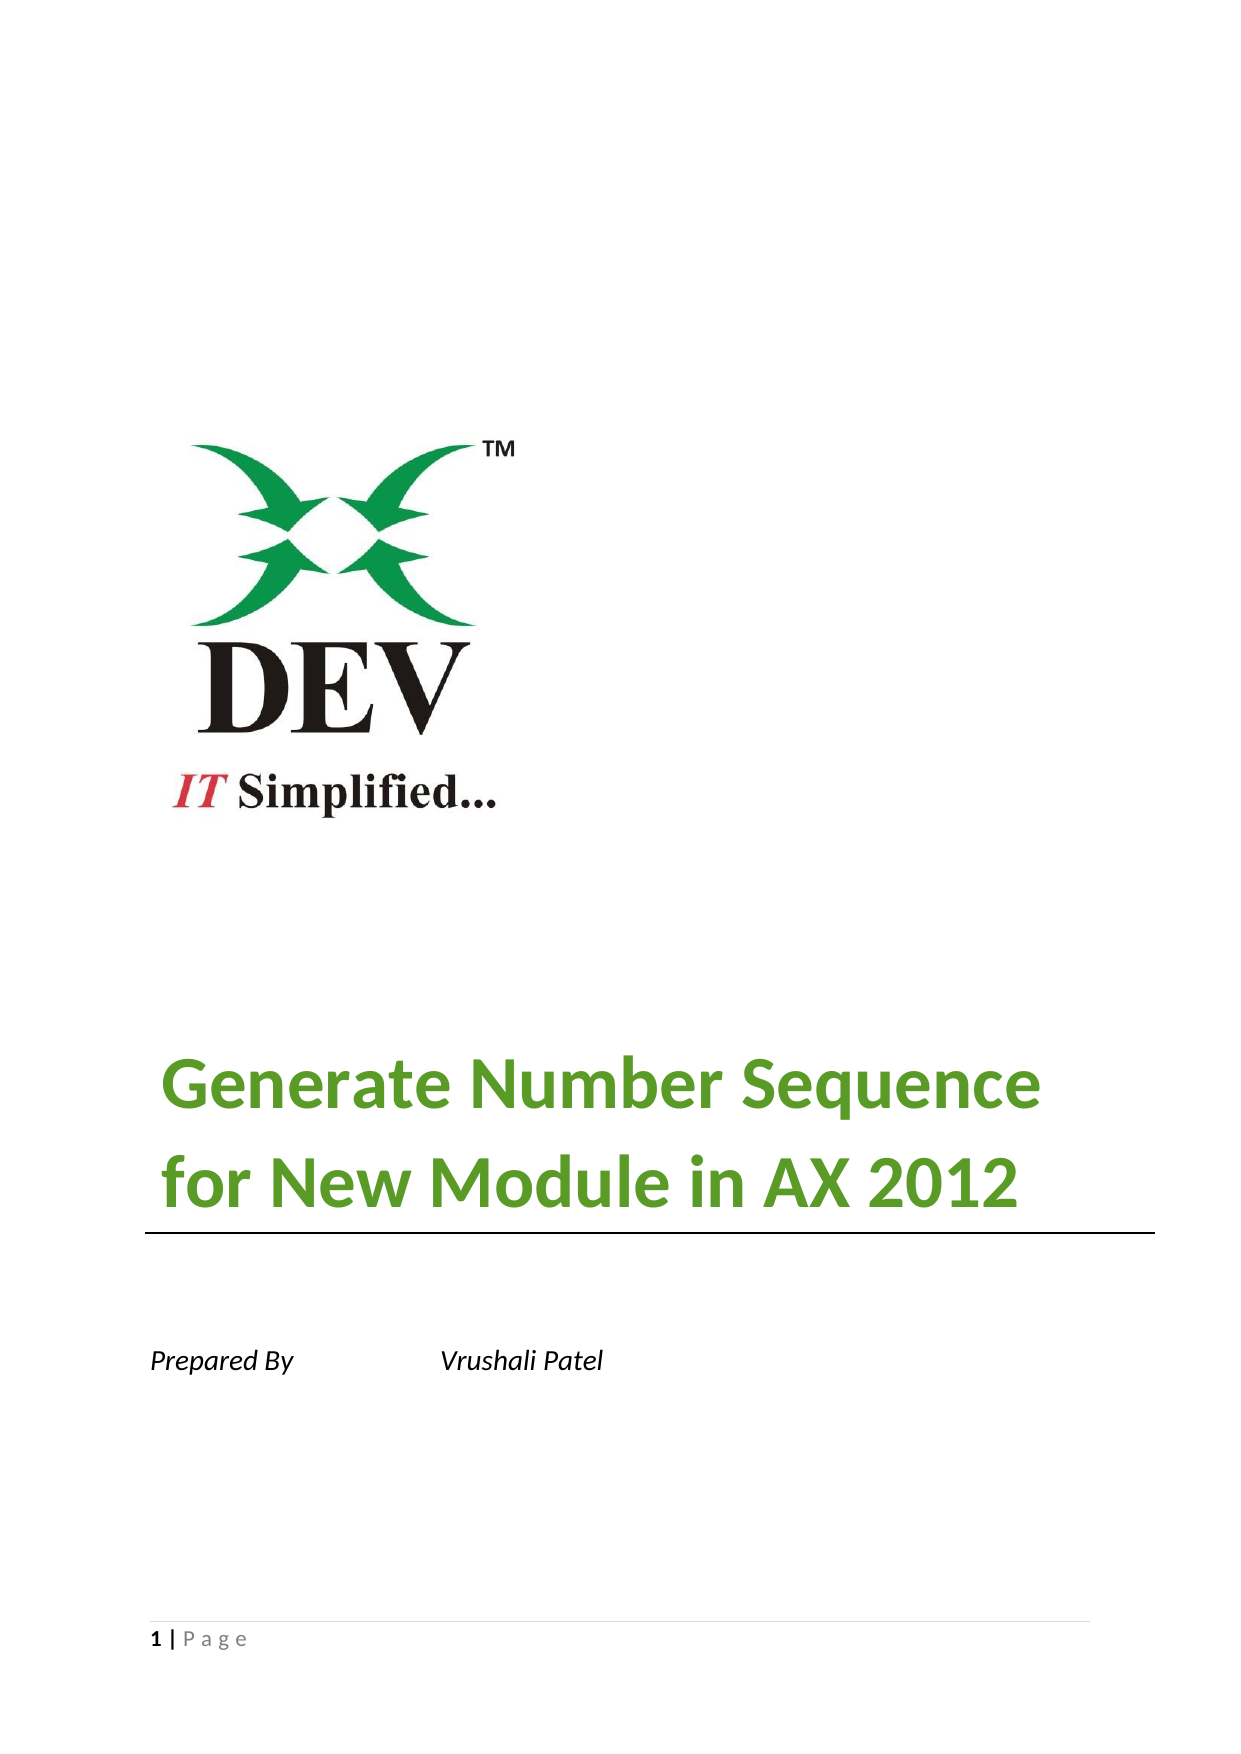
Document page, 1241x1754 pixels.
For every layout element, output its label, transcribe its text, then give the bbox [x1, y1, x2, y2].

picture [150, 421, 517, 830]
text Prepared By Vrushali Patel [150, 1342, 1090, 1378]
text Generate Number Sequence for New Module in AX 2012 [161, 1036, 1090, 1226]
